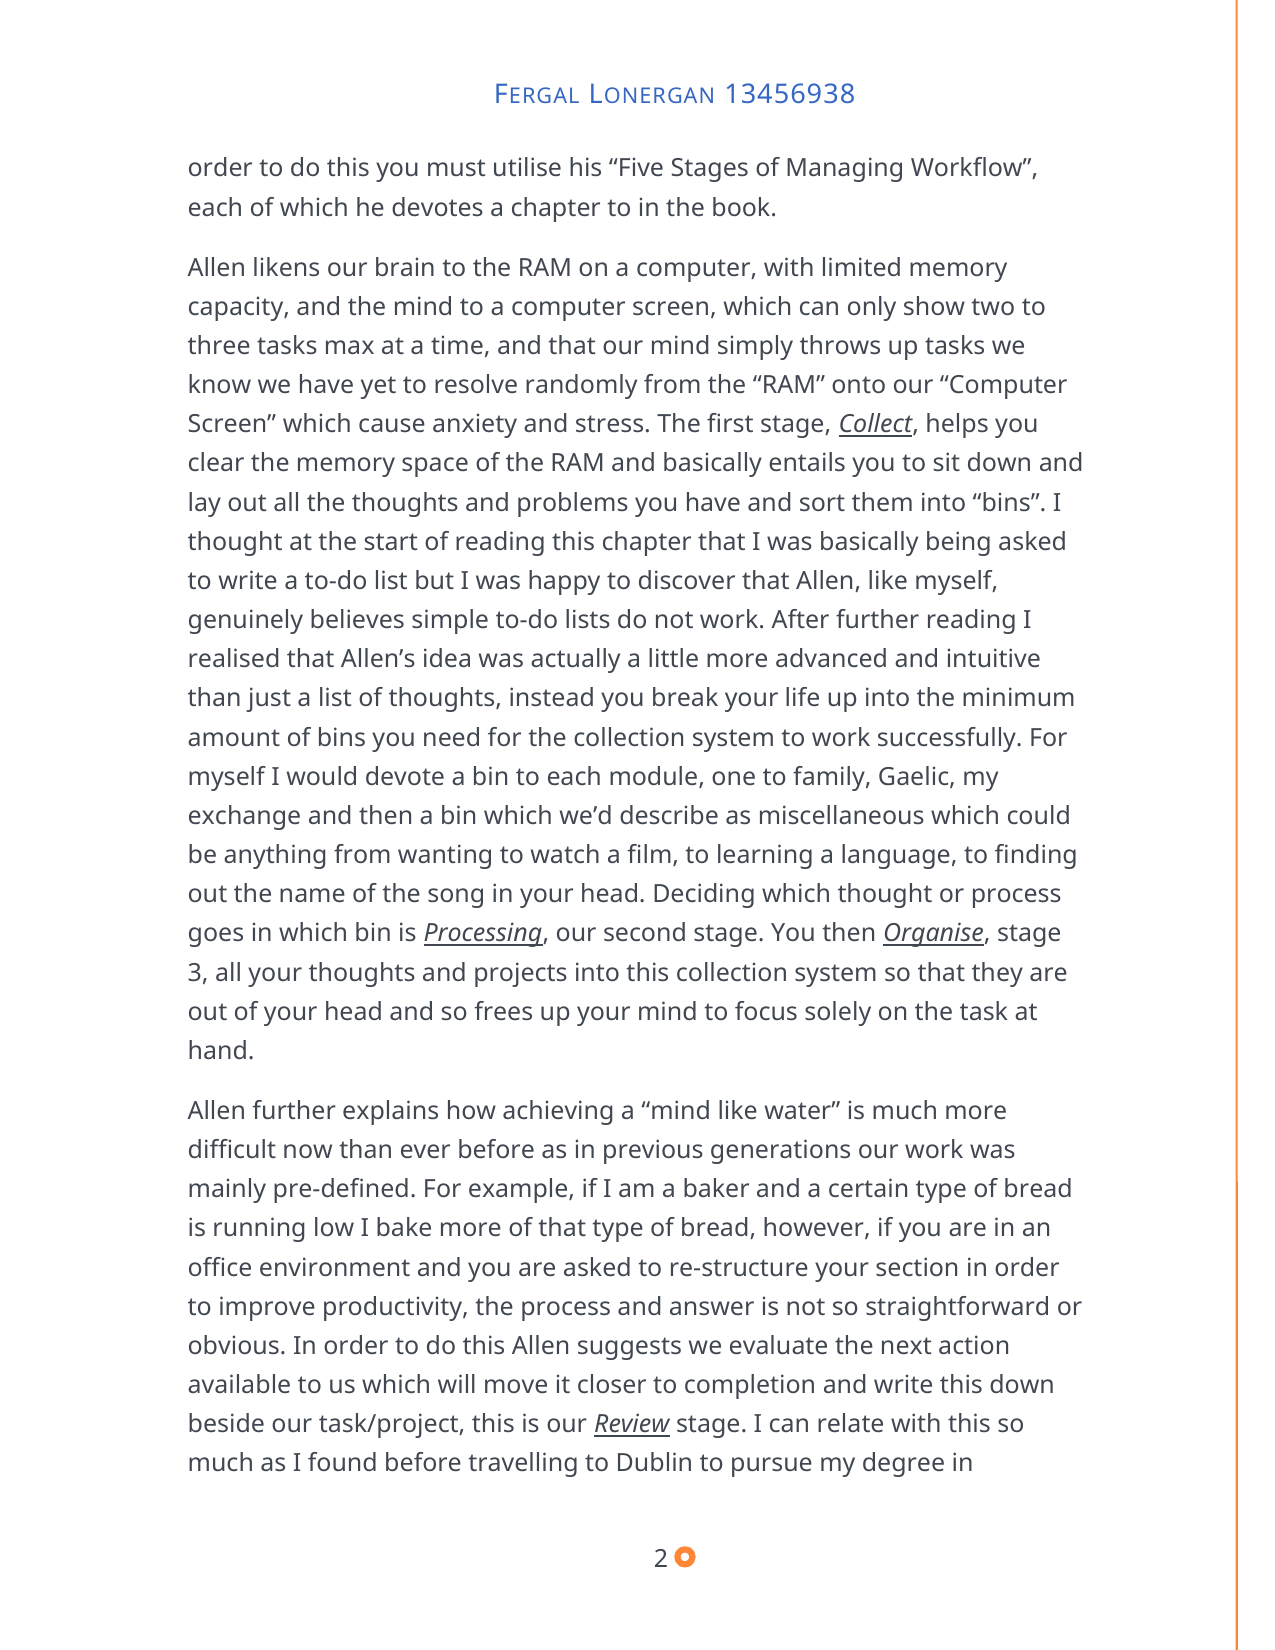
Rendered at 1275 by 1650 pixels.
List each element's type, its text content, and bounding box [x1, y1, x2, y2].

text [187, 1092, 1087, 1479]
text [187, 150, 1087, 223]
text Allen likens our brain to the RAM on a computer, with limited memory capacity, and the mind to a computer screen, which can only show two to three tasks max at a time, and that our mind simply throws up tasks we know we have yet to resolve randomly from the “RAM” onto our “Computer Screen” which cause anxiety and stress. The first stage, Collect, helps you clear the memory space of the RAM and basically entails you to sit down and lay out all the thoughts and problems you have and sort them into “bins”. I thought at the start of reading this chapter that I was basically being asked to write a to-do list but I was happy to discover that Allen, like myself, genuinely believes simple to-do lists do not work. After further reading I realised that Allen’s idea was actually a little more advanced and intuitive than just a list of thoughts, instead you break your life up into the minimum amount of bins you need for the collection system to work successfully. For myself I would devote a bin to each module, one to family, Gaelic, my exchange and then a bin which we’d describe as miscellaneous which could be anything from wanting to watch a film, to learning a language, to finding out the name of the song in your head. Deciding which thought or process goes in which bin is Processing, our second stage. You then Organise, stage 3, all your thoughts and projects into this collection system so that they are out of your head and so frees up your mind to focus solely on the task at hand. [187, 249, 1087, 1067]
